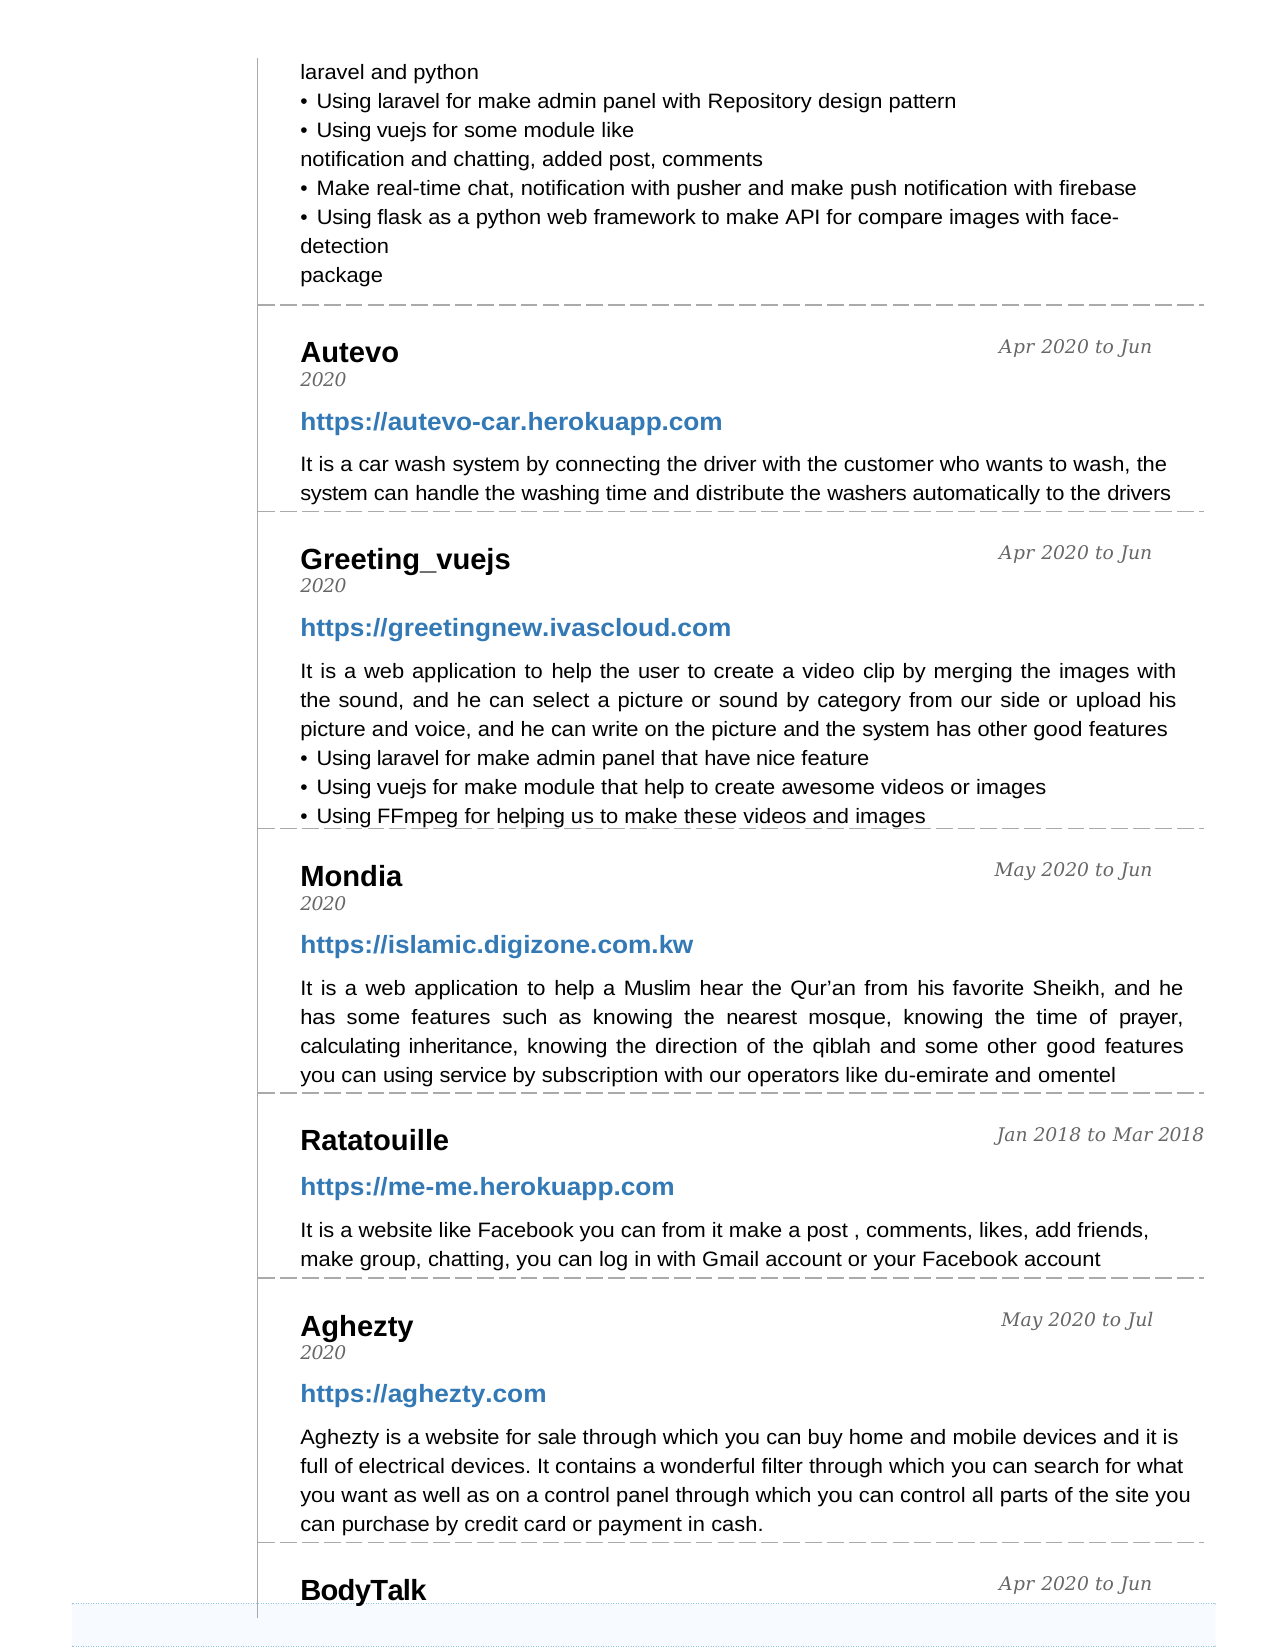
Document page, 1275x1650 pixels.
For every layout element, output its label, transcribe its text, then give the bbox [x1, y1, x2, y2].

table_cell Ratatouille Jan 2018 to Mar 2018 https://me-me.herokuapp.com It is a website like Facebook you can from it make a post , comments, likes, add friends, make group, chatting, you can log in with Gmail account or your Facebook account [258, 1092, 1204, 1277]
table_header laravel and python Using laravel for make admin panel with Repository design pattern Using vuejs for some module like notiﬁcation and chatting, added post, comments Make real-time chat, notiﬁcation with pusher and make push notiﬁcation with ﬁrebase Using ﬂask as a python web framework to make API for compare images with face- detection package [258, 58, 1204, 304]
table_cell Aghezty May 2020 to Jul 2020 https://aghezty.com Aghezty is a website for sale through which you can buy home and mobile devices and it is full of electrical devices. It contains a wonderful ﬁlter through which you can search for what you want as well as on a control panel through which you can control all parts of the site you can purchase by credit card or payment in cash. [258, 1277, 1204, 1542]
table_cell Autevo Apr 2020 to Jun 2020 https://autevo-car.herokuapp.com It is a car wash system by connecting the driver with the customer who wants to wash, the system can handle the washing time and distribute the washers automatically to the drivers [258, 304, 1204, 511]
table_cell Mondia May 2020 to Jun 2020 https://islamic.digizone.com.kw It is a web application to help a Muslim hear the Qur’an from his favorite Sheikh, and he has some features such as knowing the nearest mosque, knowing the time of prayer, calculating inheritance, knowing the direction of the qiblah and some other good features you can using service by subscription with our operators like du-emirate and omentel [258, 828, 1204, 1092]
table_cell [258, 1542, 1204, 1618]
table_cell Greeting_vuejs Apr 2020 to Jun 2020 https://greetingnew.ivascloud.com It is a web application to help the user to create a video clip by merging the images with the sound, and he can select a picture or sound by category from our side or upload his picture and voice, and he can write on the picture and the system has other good features Using laravel for make admin panel that have nice feature Using vuejs for make module that help to create awesome videos or images Using FFmpeg for helping us to make these videos and images [258, 511, 1204, 828]
